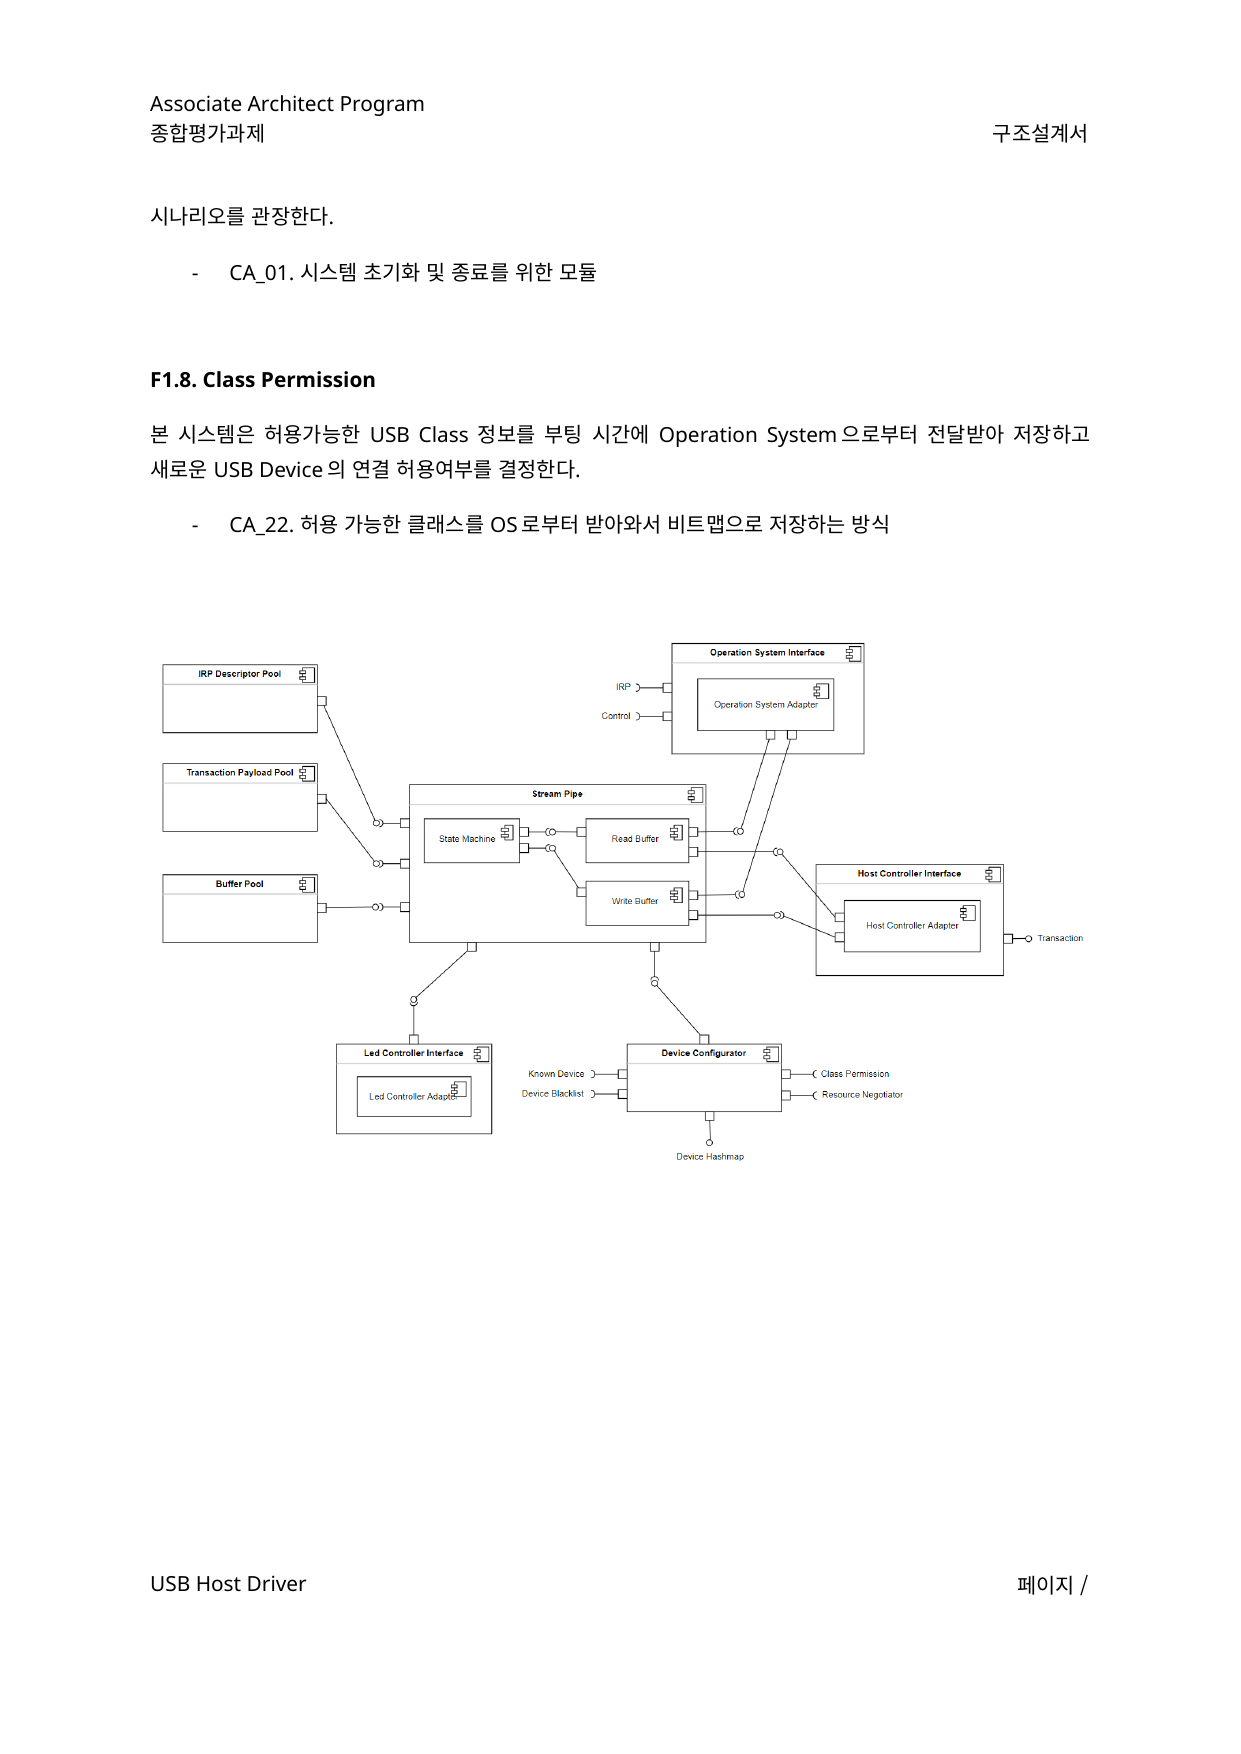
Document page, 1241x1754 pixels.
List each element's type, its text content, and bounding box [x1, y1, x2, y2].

list CA_01. 시스템 초기화 및 종료를 위한 모듈 [192, 256, 1090, 286]
picture [150, 617, 1091, 1177]
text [150, 200, 1090, 231]
list CA_22. 허용 가능한 클래스를 OS로부터 받아와서 비트맵으로 저장하는 방식 [192, 509, 1090, 539]
text 본 시스템은 허용가능한 USB Class 정보를 부팅 시간에 Operation System으로부터 전달받아 저장하고 새로운 USB Device의 연결 허용여부를 결정한다. [150, 418, 1090, 483]
text F1.8. Class Permission [150, 365, 1090, 393]
